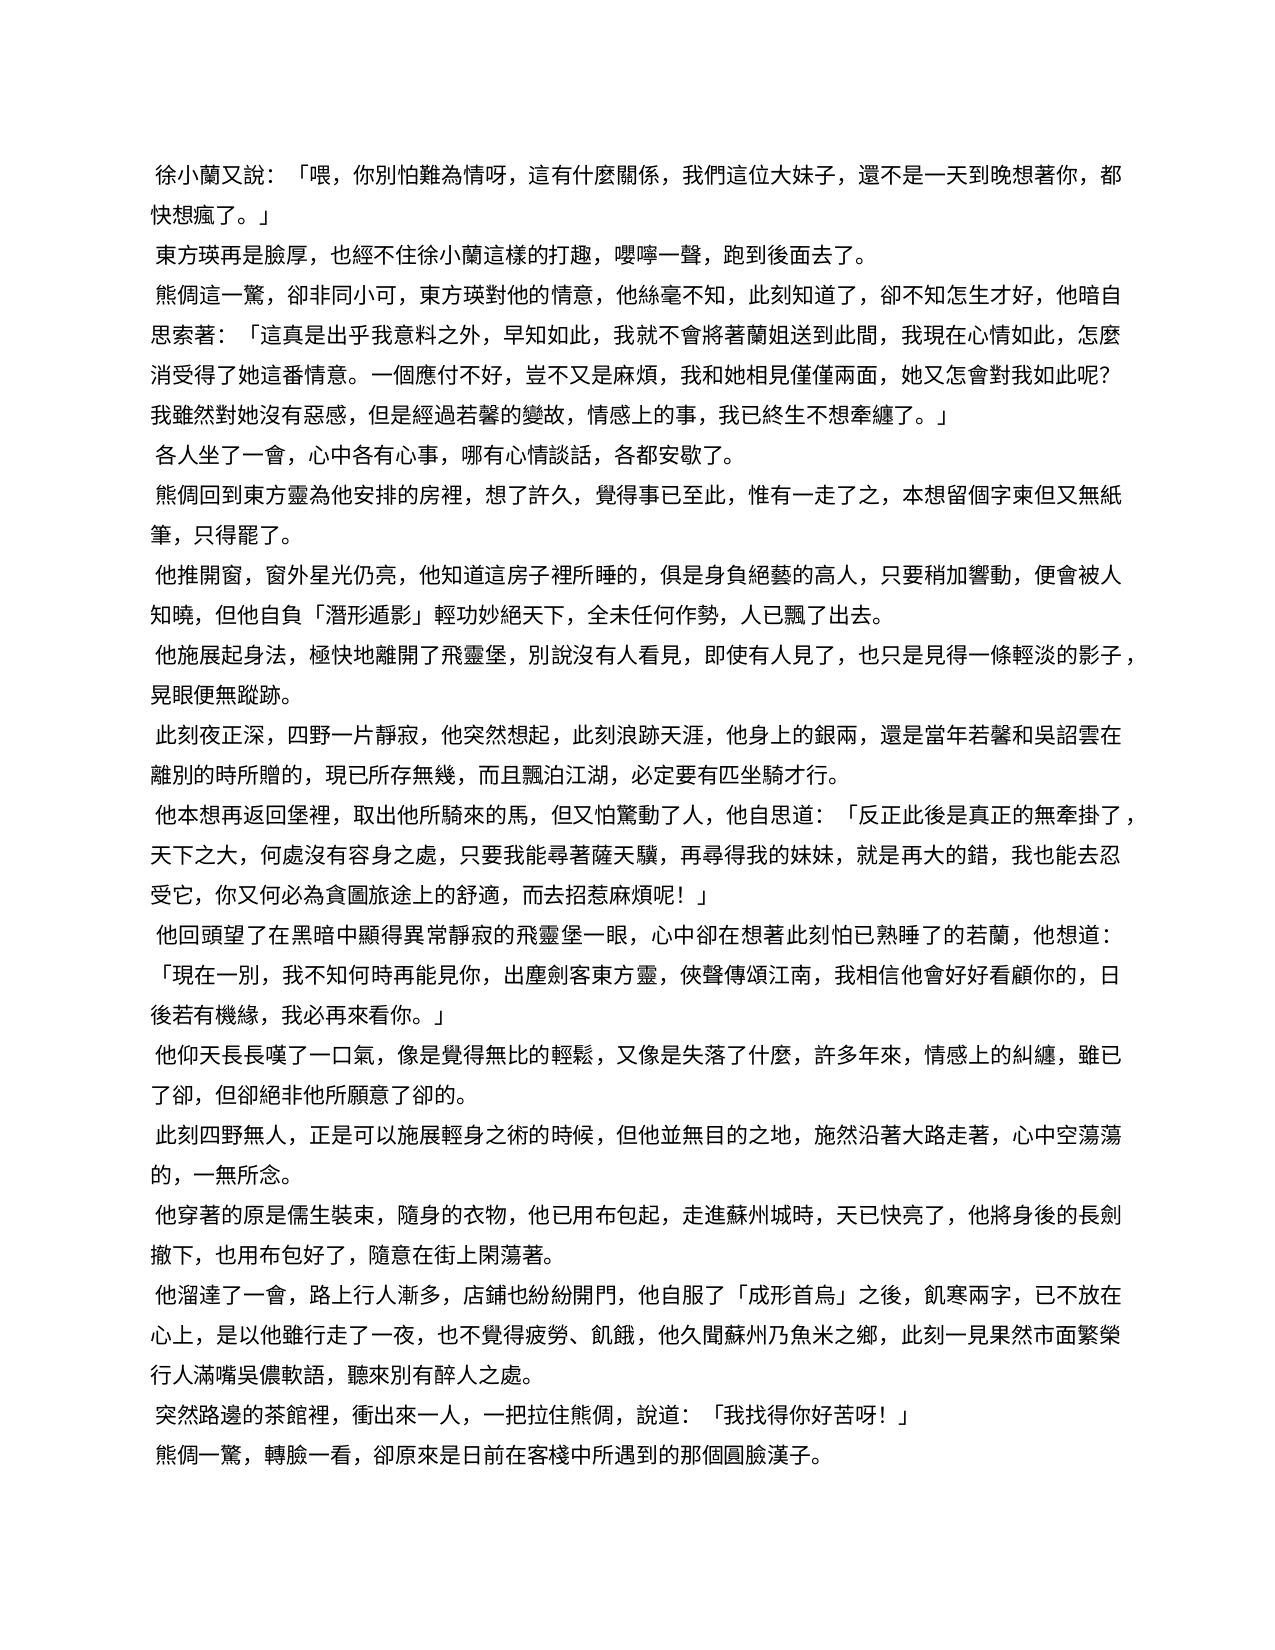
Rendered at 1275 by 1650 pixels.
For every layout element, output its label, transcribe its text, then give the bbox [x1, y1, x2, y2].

text 他推開窗，窗外星光仍亮，他知道這房子裡所睡的，俱是身負絕藝的高人，只要稍加響動，便會被人知曉，但他自負「潛形遁影」輕功妙絕天下，全未任何作勢，人已飄了出去。 [150, 550, 1125, 630]
text 徐小蘭又說：「喂，你別怕難為情呀，這有什麼關係，我們這位大妹子，還不是一天到晚想著你，都快想瘋了。」 [150, 150, 1125, 230]
text 他施展起身法，極快地離開了飛靈堡，別說沒有人看見，即使有人見了，也只是見得一條輕淡的影子，晃眼便無蹤跡。 [150, 630, 1125, 710]
text 他穿著的原是儒生裝束，隨身的衣物，他已用布包起，走進蘇州城時，天已快亮了，他將身後的長劍撤下，也用布包好了，隨意在街上閑蕩著。 [150, 1190, 1125, 1270]
text 各人坐了一會，心中各有心事，哪有心情談話，各都安歇了。 [150, 430, 1125, 470]
text 此刻夜正深，四野一片靜寂，他突然想起，此刻浪跡天涯，他身上的銀兩，還是當年若馨和吳詔雲在離別的時所贈的，現已所存無幾，而且飄泊江湖，必定要有匹坐騎才行。 [150, 710, 1125, 790]
text 突然路邊的茶館裡，衝出來一人，一把拉住熊倜，說道：「我找得你好苦呀！」 [150, 1390, 1125, 1430]
text 他仰天長長嘆了一口氣，像是覺得無比的輕鬆，又像是失落了什麼，許多年來，情感上的糾纏，雖已了卻，但卻絕非他所願意了卻的。 [150, 1030, 1125, 1110]
text 熊倜這一驚，卻非同小可，東方瑛對他的情意，他絲毫不知，此刻知道了，卻不知怎生才好，他暗自思索著：「這真是出乎我意料之外，早知如此，我就不會將著蘭姐送到此間，我現在心情如此，怎麼消受得了她這番情意。一個應付不好，豈不又是麻煩，我和她相見僅僅兩面，她又怎會對我如此呢？我雖然對她沒有惡感，但是經過若馨的變故，情感上的事，我已終生不想牽纏了。」 [150, 270, 1125, 430]
text 熊倜一驚，轉臉一看，卻原來是日前在客棧中所遇到的那個圓臉漢子。 [150, 1430, 1125, 1470]
text 他本想再返回堡裡，取出他所騎來的馬，但又怕驚動了人，他自思道：「反正此後是真正的無牽掛了，天下之大，何處沒有容身之處，只要我能尋著薩天驥，再尋得我的妹妹，就是再大的錯，我也能去忍受它，你又何必為貪圖旅途上的舒適，而去招惹麻煩呢！」 [150, 790, 1125, 910]
text 東方瑛再是臉厚，也經不住徐小蘭這樣的打趣，嚶嚀一聲，跑到後面去了。 [150, 230, 1125, 270]
text 熊倜回到東方靈為他安排的房裡，想了許久，覺得事已至此，惟有一走了之，本想留個字柬但又無紙筆，只得罷了。 [150, 470, 1125, 550]
text 此刻四野無人，正是可以施展輕身之術的時候，但他並無目的之地，施然沿著大路走著，心中空蕩蕩的，一無所念。 [150, 1110, 1125, 1190]
text 他回頭望了在黑暗中顯得異常靜寂的飛靈堡一眼，心中卻在想著此刻怕已熟睡了的若蘭，他想道：「現在一別，我不知何時再能見你，出塵劍客東方靈，俠聲傳頌江南，我相信他會好好看顧你的，日後若有機緣，我必再來看你。」 [150, 910, 1125, 1030]
text 他溜達了一會，路上行人漸多，店鋪也紛紛開門，他自服了「成形首烏」之後，飢寒兩字，已不放在心上，是以他雖行走了一夜，也不覺得疲勞、飢餓，他久聞蘇州乃魚米之鄉，此刻一見果然市面繁榮，行人滿嘴吳儂軟語，聽來別有醉人之處。 [150, 1270, 1125, 1390]
